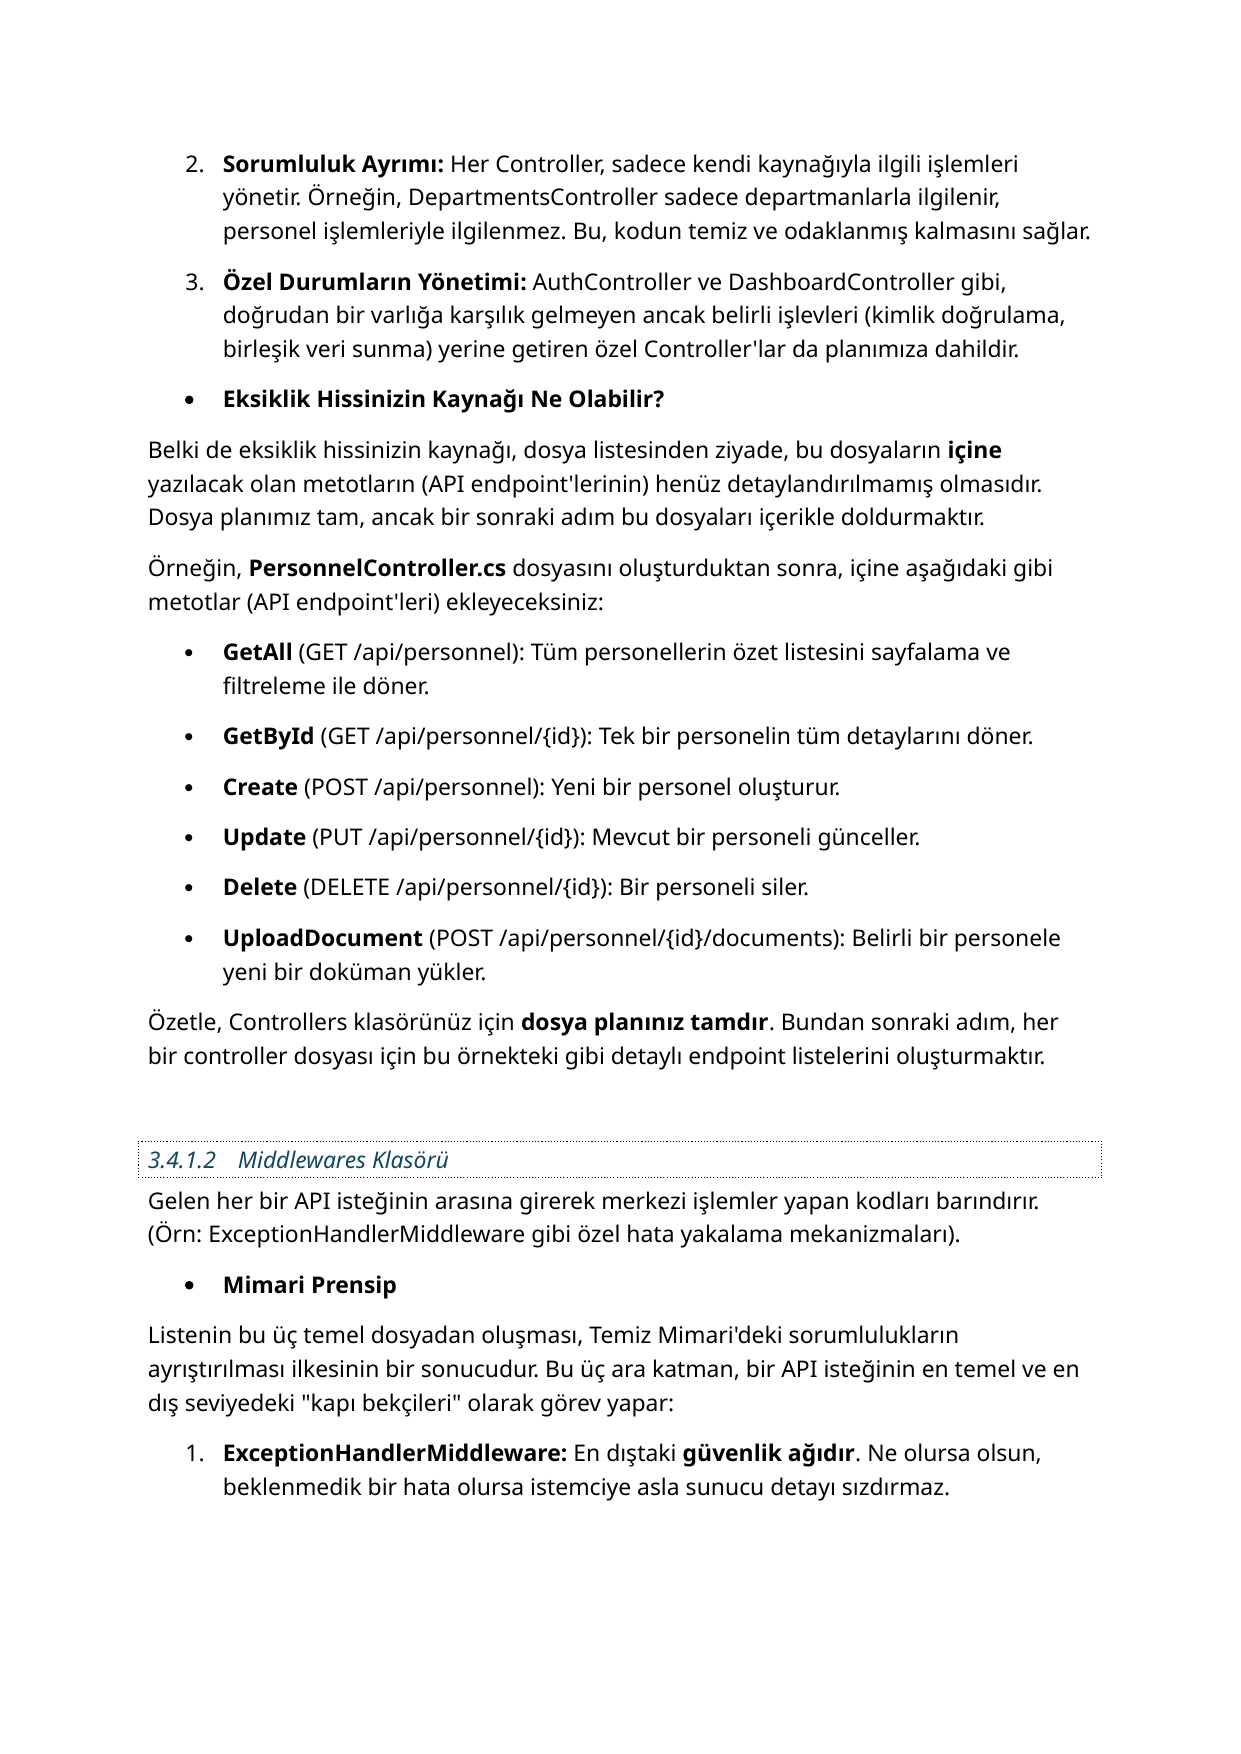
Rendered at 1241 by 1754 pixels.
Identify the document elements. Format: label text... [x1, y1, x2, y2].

list Update (PUT /api/personnel/{id}): Mevcut bir personeli günceller. [185, 821, 1093, 852]
list ExceptionHandlerMiddleware: En dıştaki güvenlik ağıdır. Ne olursa olsun, beklenmedik bir hata olursa istemciye asla sunucu detayı sızdırmaz. [185, 1437, 1093, 1502]
list GetAll (GET /api/personnel): Tüm personellerin özet listesini sayfalama ve filtreleme ile döner. [185, 636, 1093, 701]
list Mimari Prensip [185, 1269, 1093, 1300]
list Özel Durumların Yönetimi: AuthController ve DashboardController gibi, doğrudan bir varlığa karşılık gelmeyen ancak belirli işlevleri (kimlik doğrulama, birleşik veri sunma) yerine getiren özel Controller'lar da planımıza dahildir. [185, 266, 1093, 364]
list GetById (GET /api/personnel/{id}): Tek bir personelin tüm detaylarını döner. [185, 720, 1093, 751]
subtitle Middlewares Klasörü [138, 1141, 1102, 1178]
text Örneğin, PersonnelController.cs dosyasını oluşturduktan sonra, içine aşağıdaki gibi metotlar (API endpoint'leri) ekleyeceksiniz: [148, 552, 1093, 617]
text Belki de eksiklik hissinizin kaynağı, dosya listesinden ziyade, bu dosyaların içine yazılacak olan metotların (API endpoint'lerinin) henüz detaylandırılmamış olmasıdır. Dosya planımız tam, ancak bir sonraki adım bu dosyaları içerikle doldurmaktır. [148, 434, 1093, 533]
text Özetle, Controllers klasörünüz için dosya planınız tamdır. Bundan sonraki adım, her bir controller dosyası için bu örnekteki gibi detaylı endpoint listelerini oluşturmaktır. [148, 1006, 1093, 1071]
text Gelen her bir API isteğinin arasına girerek merkezi işlemler yapan kodları barındırır. (Örn: ExceptionHandlerMiddleware gibi özel hata yakalama mekanizmaları). [148, 1185, 1093, 1250]
list Sorumluluk Ayrımı: Her Controller, sadece kendi kaynağıyla ilgili işlemleri yönetir. Örneğin, DepartmentsController sadece departmanlarla ilgilenir, personel işlemleriyle ilgilenmez. Bu, kodun temiz ve odaklanmış kalmasını sağlar. [185, 148, 1093, 246]
list Create (POST /api/personnel): Yeni bir personel oluşturur. [185, 771, 1093, 802]
list Eksiklik Hissinizin Kaynağı Ne Olabilir? [185, 383, 1093, 415]
text Listenin bu üç temel dosyadan oluşması, Temiz Mimari'deki sorumlulukların ayrıştırılması ilkesinin bir sonucudur. Bu üç ara katman, bir API isteğinin en temel ve en dış seviyedeki "kapı bekçileri" olarak görev yapar: [148, 1319, 1093, 1418]
list UploadDocument (POST /api/personnel/{id}/documents): Belirli bir personele yeni bir doküman yükler. [185, 922, 1093, 987]
list Delete (DELETE /api/personnel/{id}): Bir personeli siler. [185, 871, 1093, 903]
